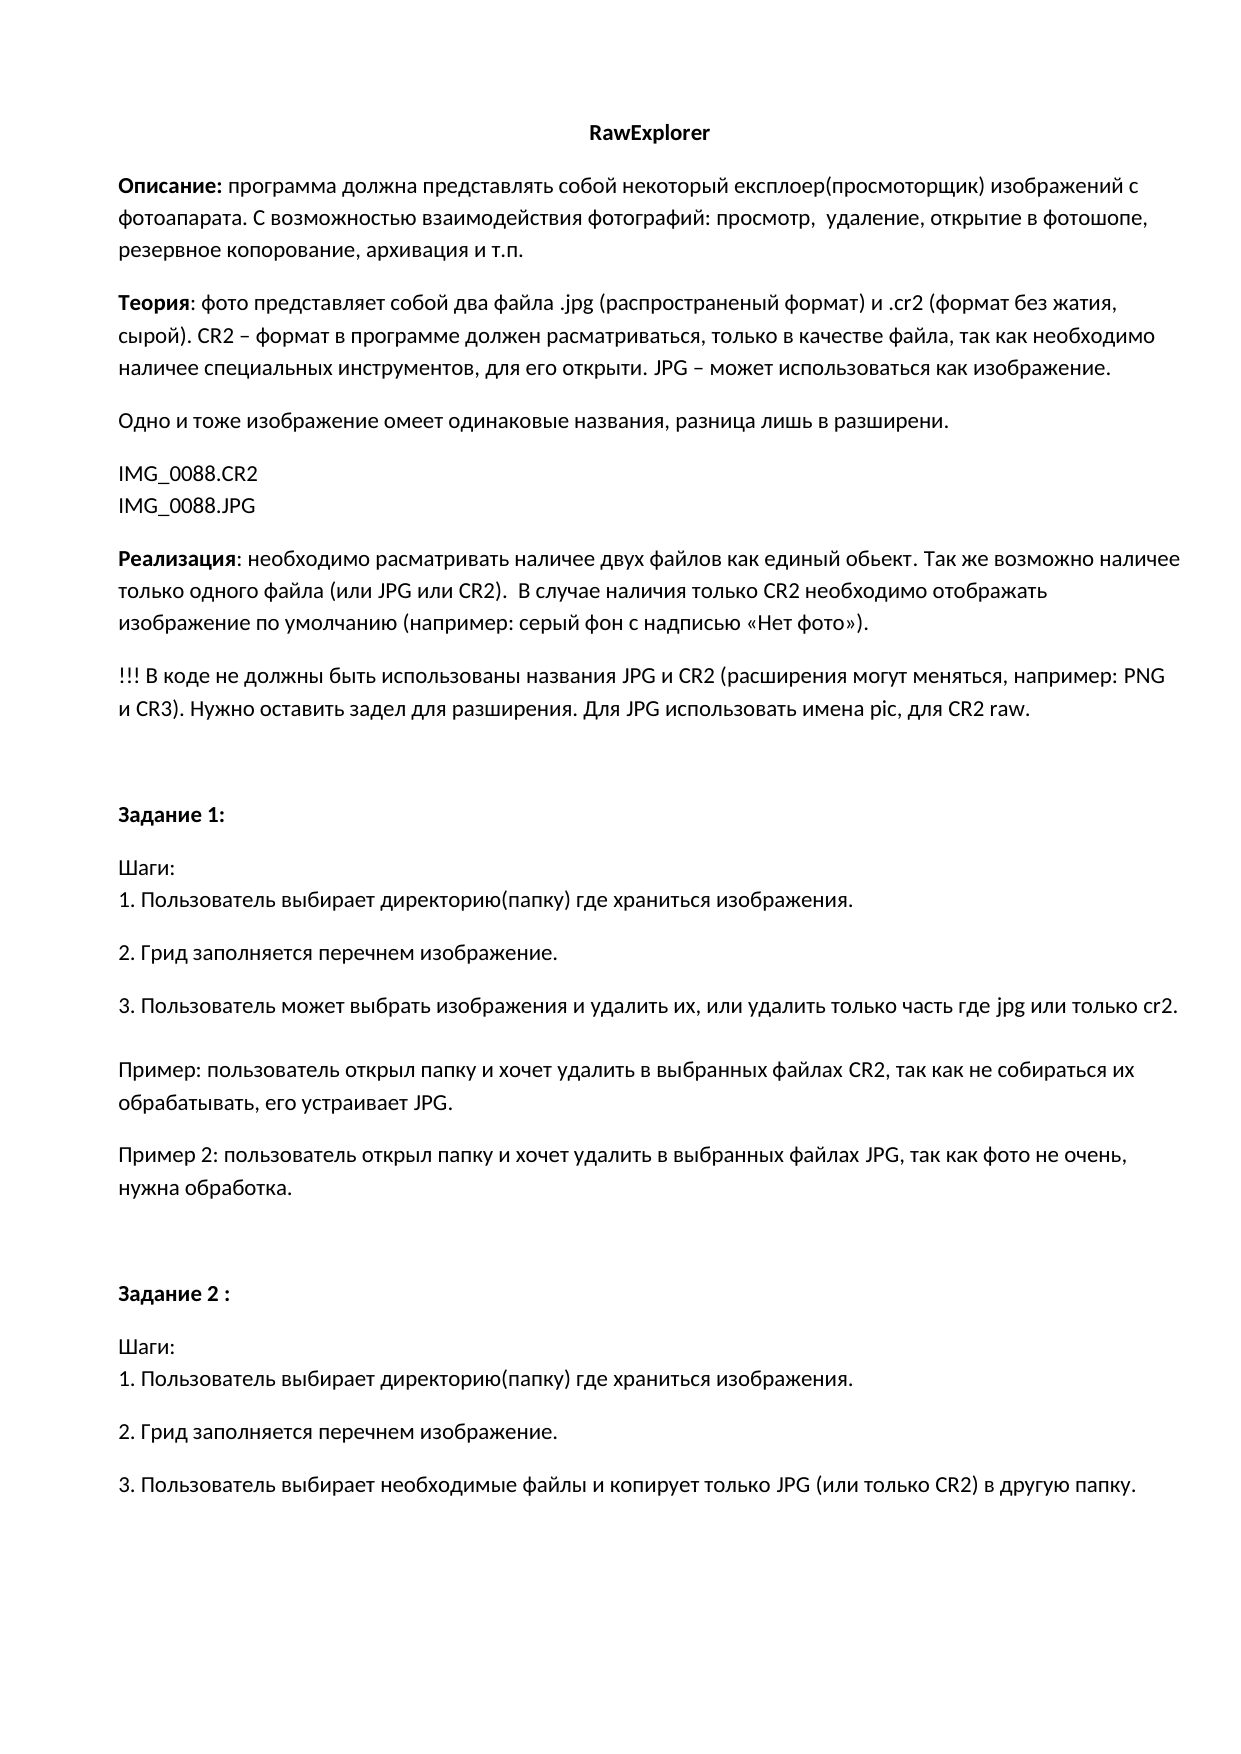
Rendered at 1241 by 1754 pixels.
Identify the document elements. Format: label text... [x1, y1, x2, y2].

text Задание 1: [118, 800, 1181, 828]
text Описание: программа должна представлять собой некоторый експлоер(просмоторщик) изображений с фотоапарата. С возможностью взаимодействия фотографий: просмотр, удаление, открытие в фотошопе, резервное копорование, архивация и т.п. [118, 171, 1181, 263]
text Шаги: 1. Пользователь выбирает директорию(папку) где храниться изображения. [118, 1332, 1181, 1392]
text 3. Пользователь может выбрать изображения и удалить их, или удалить только часть где jpg или только cr2. Пример: пользователь открыл папку и хочет удалить в выбранных файлах CR2, так как не собираться их обрабатывать, его устраивает JPG. [118, 991, 1181, 1116]
text 2. Грид заполняется перечнем изображение. [118, 938, 1181, 966]
text Реализация: необходимо расматривать наличее двух файлов как единый обьект. Так же возможно наличее только одного файла (или JPG или CR2). В случае наличия только CR2 необходимо отображать изображение по умолчанию (например: серый фон с надписью «Нет фото»). [118, 544, 1181, 637]
text 3. Пользователь выбирает необходимые файлы и копирует только JPG (или только CR2) в другую папку. [118, 1470, 1181, 1498]
text Шаги: 1. Пользователь выбирает директорию(папку) где храниться изображения. [118, 853, 1181, 913]
text Одно и тоже изображение омеет одинаковые названия, разница лишь в разширени. [118, 406, 1181, 434]
text RawExplorer [118, 118, 1181, 146]
text Задание 2 : [118, 1279, 1181, 1307]
text !!! В коде не должны быть использованы названия JPG и CR2 (расширения могут меняться, например: PNG и CR3). Нужно оставить задел для разширения. Для JPG использовать имена pic, для CR2 raw. [118, 662, 1181, 722]
text IMG_0088.CR2 IMG_0088.JPG [118, 459, 1181, 519]
text Пример 2: пользователь открыл папку и хочет удалить в выбранных файлах JPG, так как фото не очень, нужна обработка. [118, 1141, 1181, 1201]
text Теория: фото представляет собой два файла .jpg (распространеный формат) и .cr2 (формат без жатия, сырой). CR2 – формат в программе должен расматриваться, только в качестве файла, так как необходимо наличее специальных инструментов, для его открыти. JPG – может использоваться как изображение. [118, 288, 1181, 381]
text 2. Грид заполняется перечнем изображение. [118, 1417, 1181, 1445]
